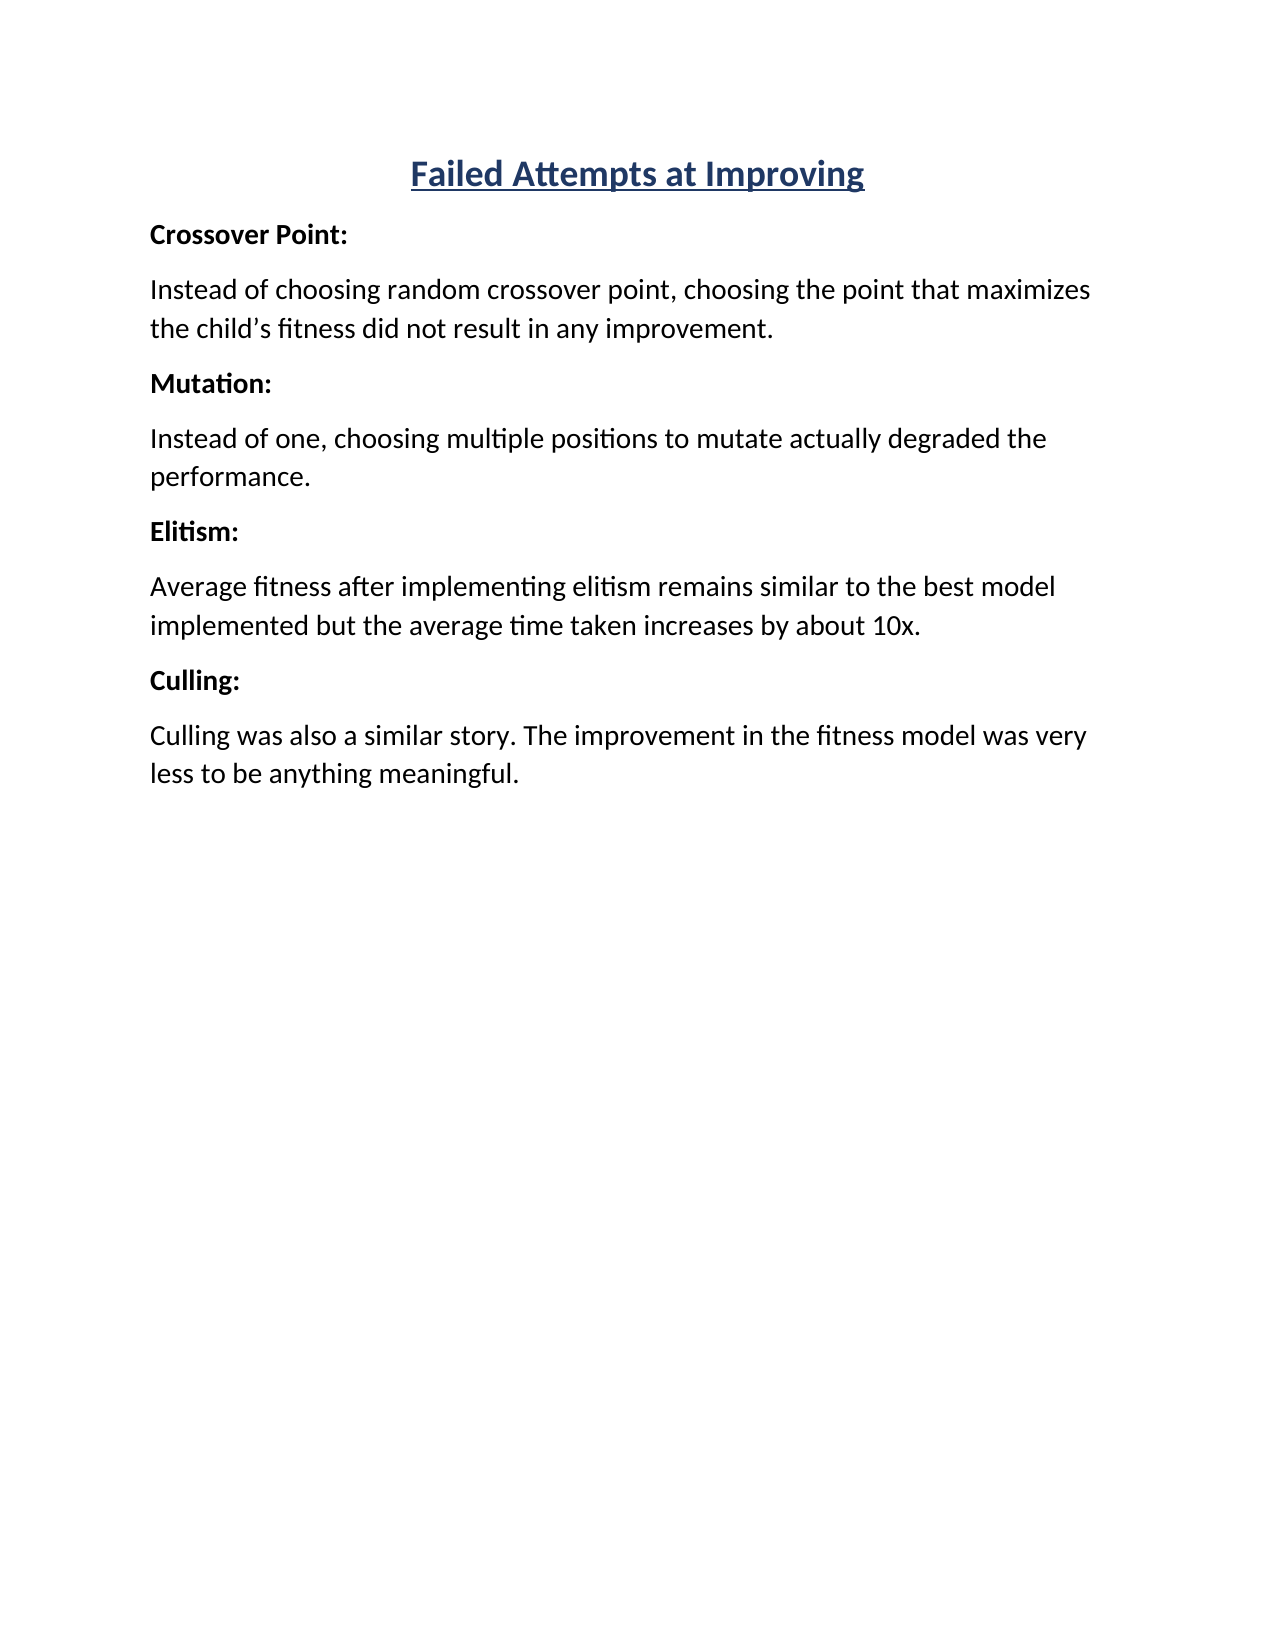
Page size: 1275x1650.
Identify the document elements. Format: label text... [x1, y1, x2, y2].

text Elitism: [150, 513, 1125, 549]
text Average fitness after implementing elitism remains similar to the best model implemented but the average time taken increases by about 10x. [150, 568, 1125, 643]
text Failed Attempts at Improving [150, 150, 1125, 196]
text Crossover Point: [150, 216, 1125, 252]
text Culling was also a similar story. The improvement in the fitness model was very less to be anything meaningful. [150, 717, 1125, 791]
text Culling: [150, 662, 1125, 698]
text Instead of choosing random crossover point, choosing the point that maximizes the child’s fitness did not result in any improvement. [150, 271, 1125, 345]
text Mutation: [150, 365, 1125, 400]
text Instead of one, choosing multiple positions to mutate actually degraded the performance. [150, 420, 1125, 494]
